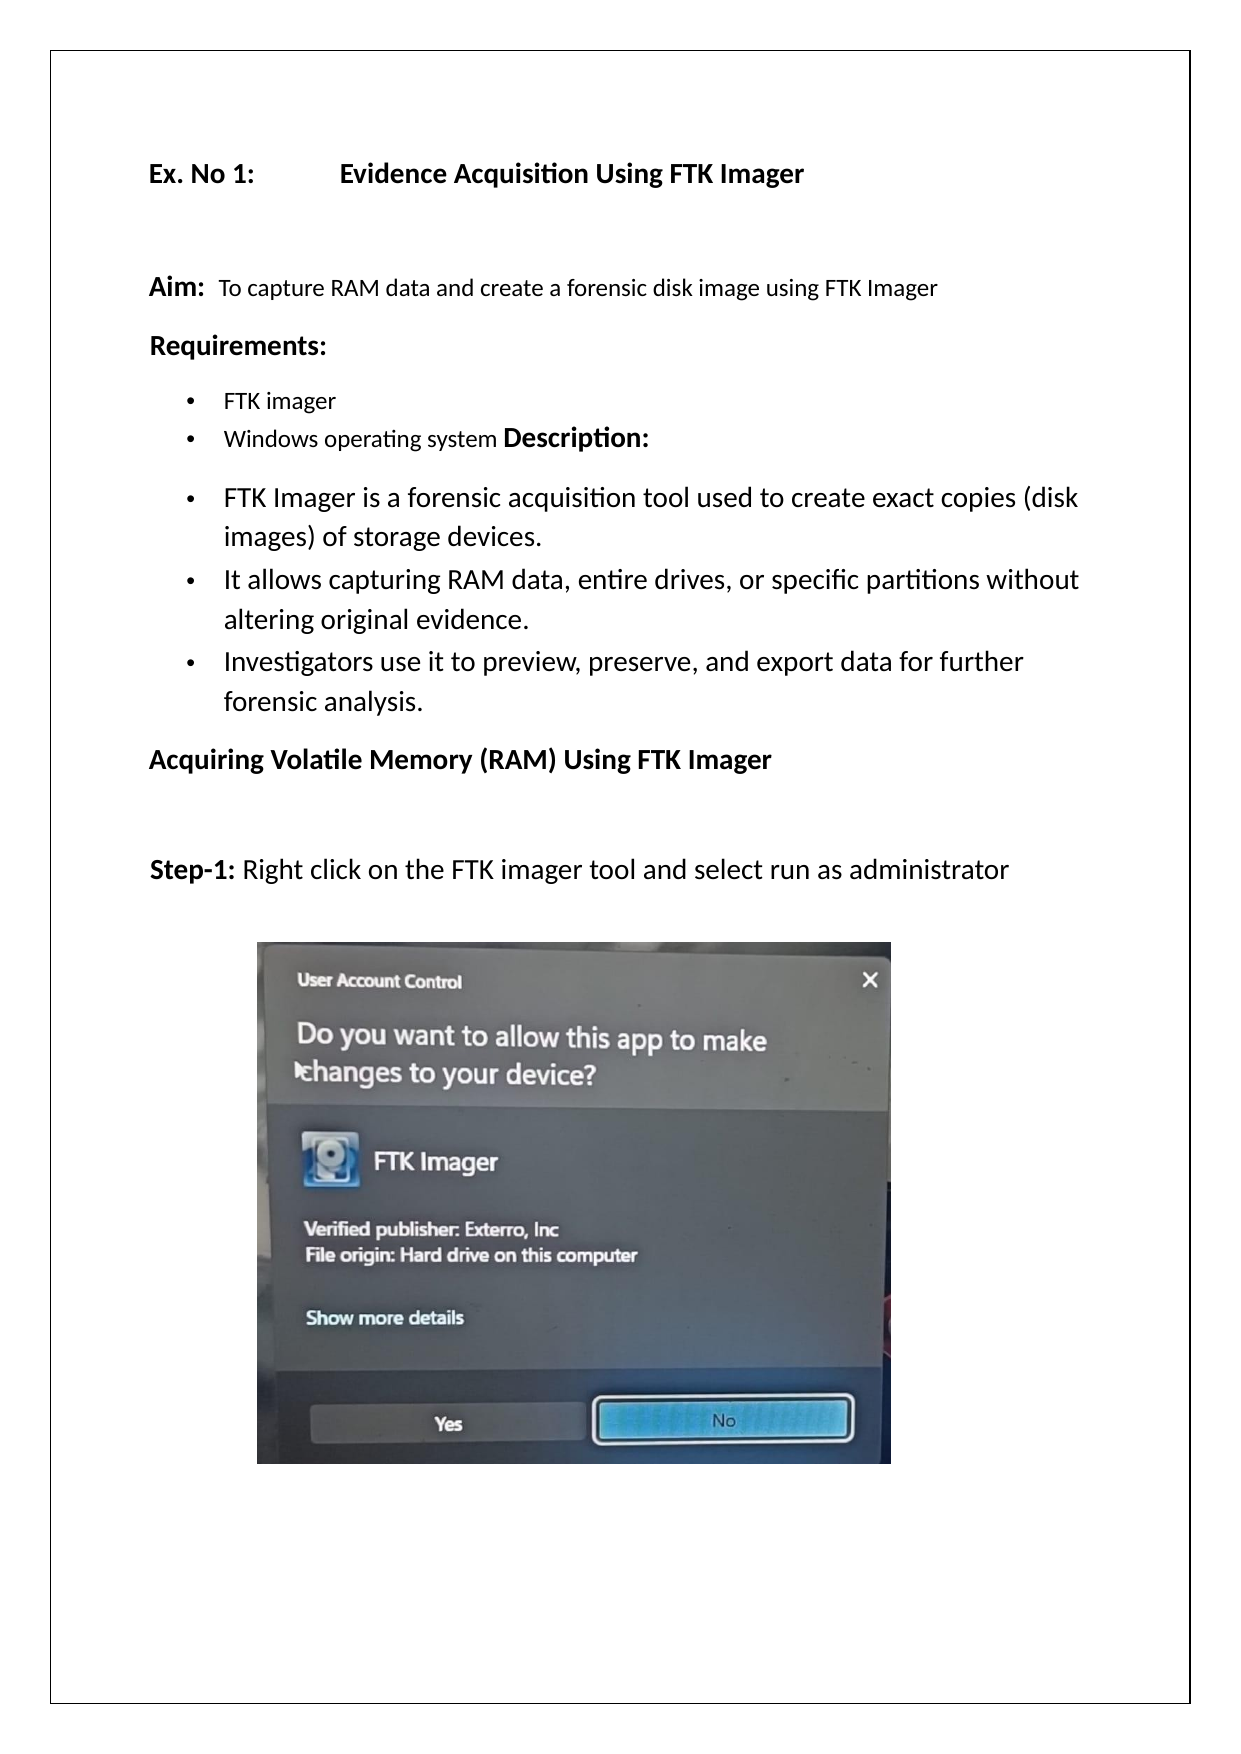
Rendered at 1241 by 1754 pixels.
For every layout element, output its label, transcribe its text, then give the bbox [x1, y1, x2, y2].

picture [257, 942, 891, 1464]
list Investigators use it to preview, preserve, and export data for further forensic analysis. [186, 643, 1096, 719]
text Ex. No 1: Evidence Acquisition Using FTK Imager [148, 155, 1096, 191]
text Acquiring Volatile Memory (RAM) Using FTK Imager [148, 741, 1096, 776]
list FTK Imager is a forensic acquisition tool used to create exact copies (disk images) of storage devices. [186, 479, 1096, 554]
list FTK imager [186, 385, 1096, 416]
list It allows capturing RAM data, entire drives, or specific partitions without altering original evidence. [186, 561, 1096, 636]
list Windows operating system Description: [186, 419, 1096, 455]
text Aim: To capture RAM data and create a forensic disk image using FTK Imager Requirements: [148, 268, 1093, 362]
text Step-1: Right click on the FTK imager tool and select run as administrator [150, 851, 1096, 887]
